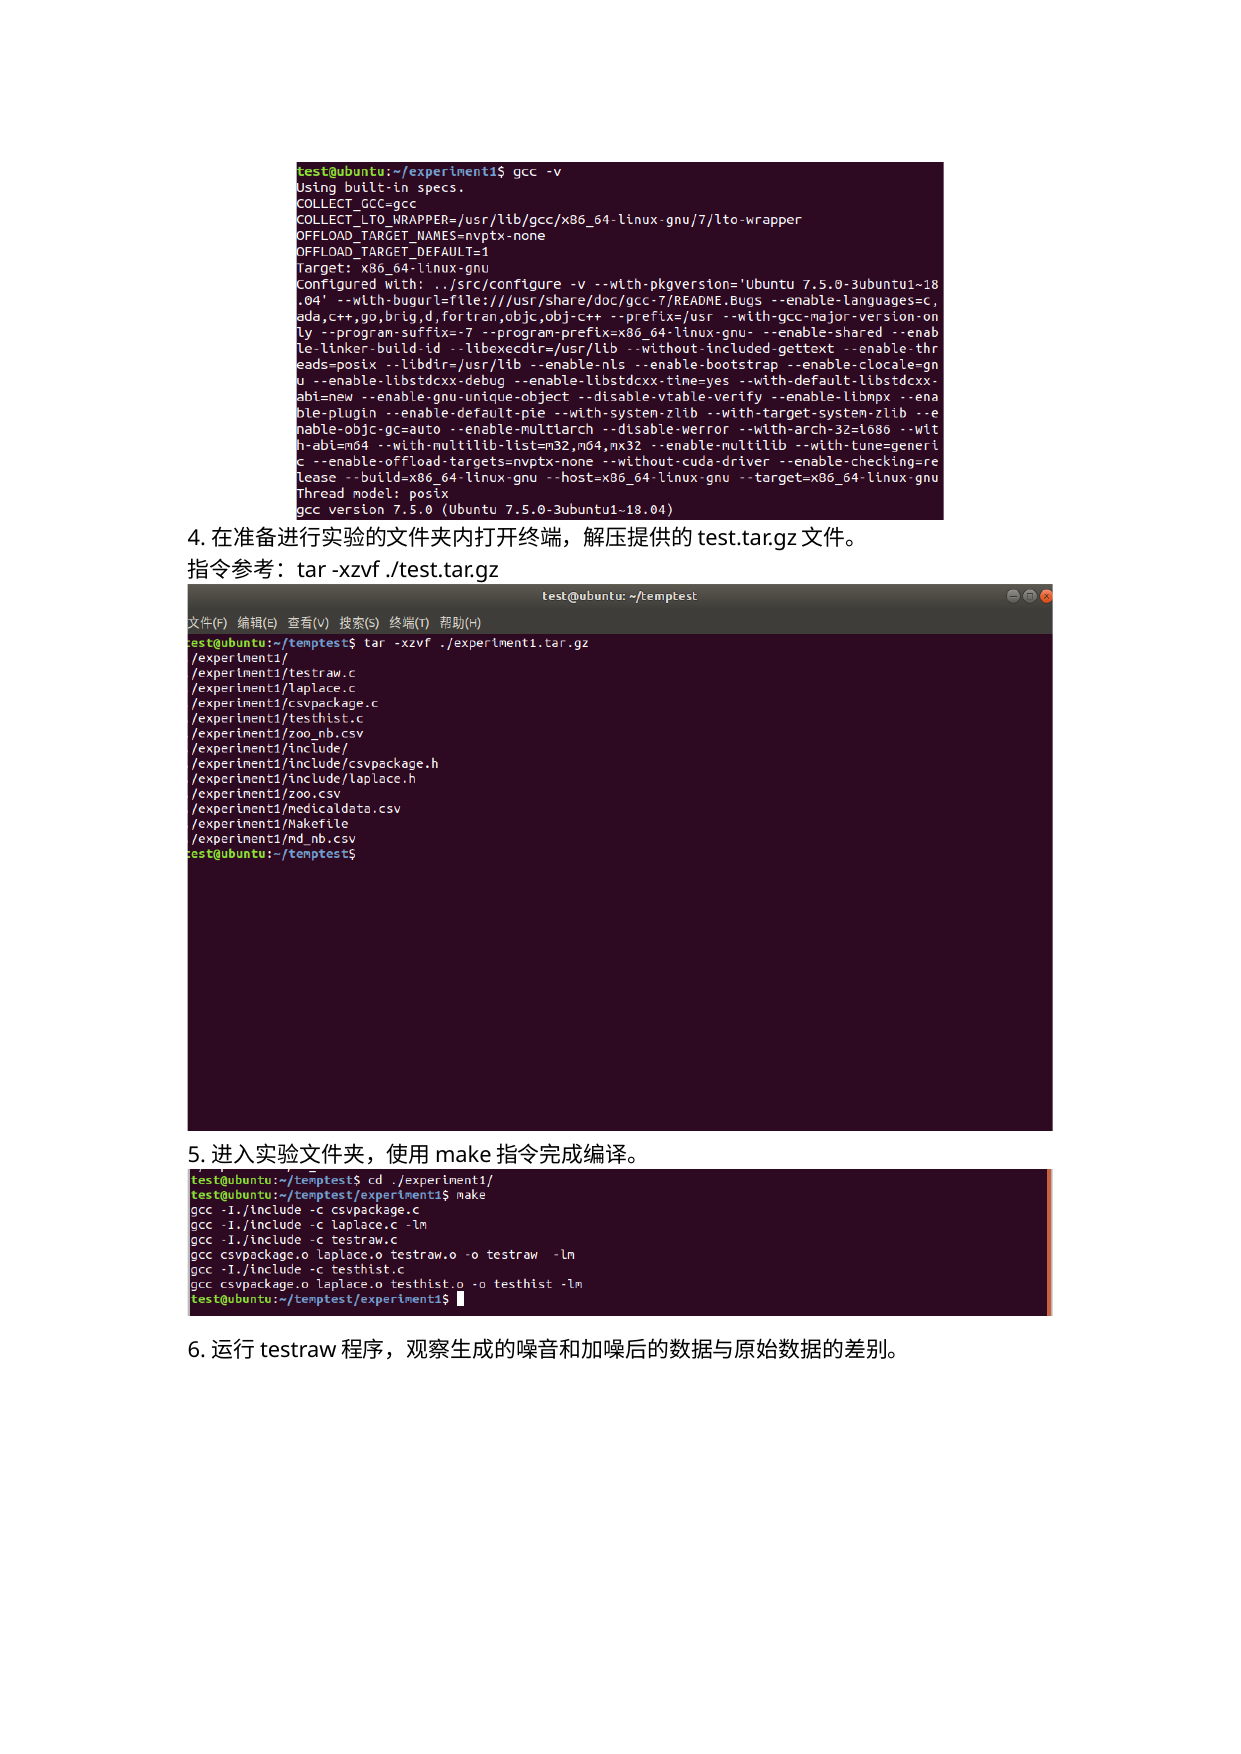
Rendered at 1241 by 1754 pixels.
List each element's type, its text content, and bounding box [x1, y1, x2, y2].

text 4. 在准备进行实验的文件夹内打开终端，解压提供的test.tar.gz文件。 [187, 519, 1053, 552]
picture [187, 584, 1053, 1131]
text 5. 进入实验文件夹，使用make指令完成编译。 [187, 1137, 1053, 1169]
picture [296, 162, 944, 520]
text 6. 运行testraw程序，观察生成的噪音和加噪后的数据与原始数据的差别。 [187, 1332, 1053, 1364]
picture [187, 1169, 1053, 1316]
text 指令参考：tar -xzvf ./test.tar.gz [187, 552, 1053, 584]
